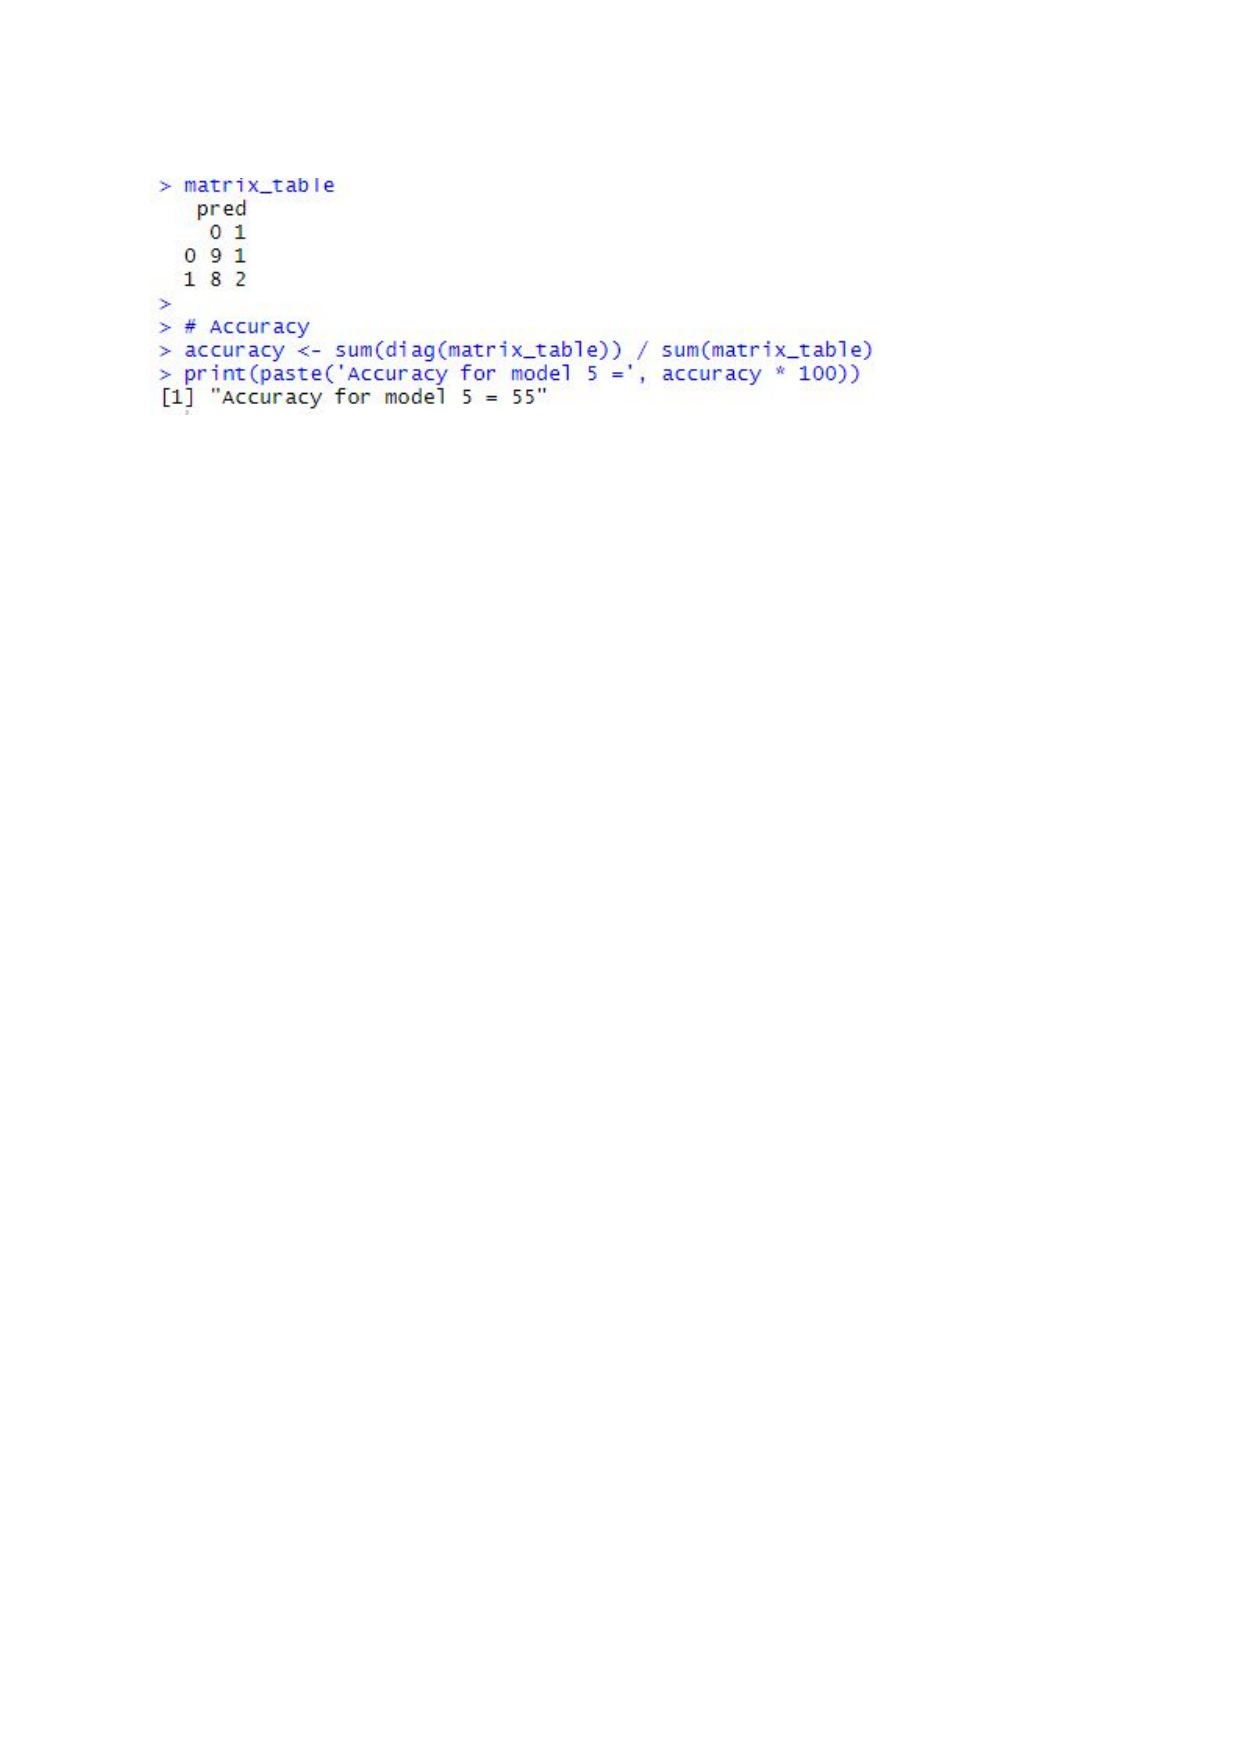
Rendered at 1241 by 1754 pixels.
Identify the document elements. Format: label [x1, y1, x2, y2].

picture [150, 178, 944, 415]
